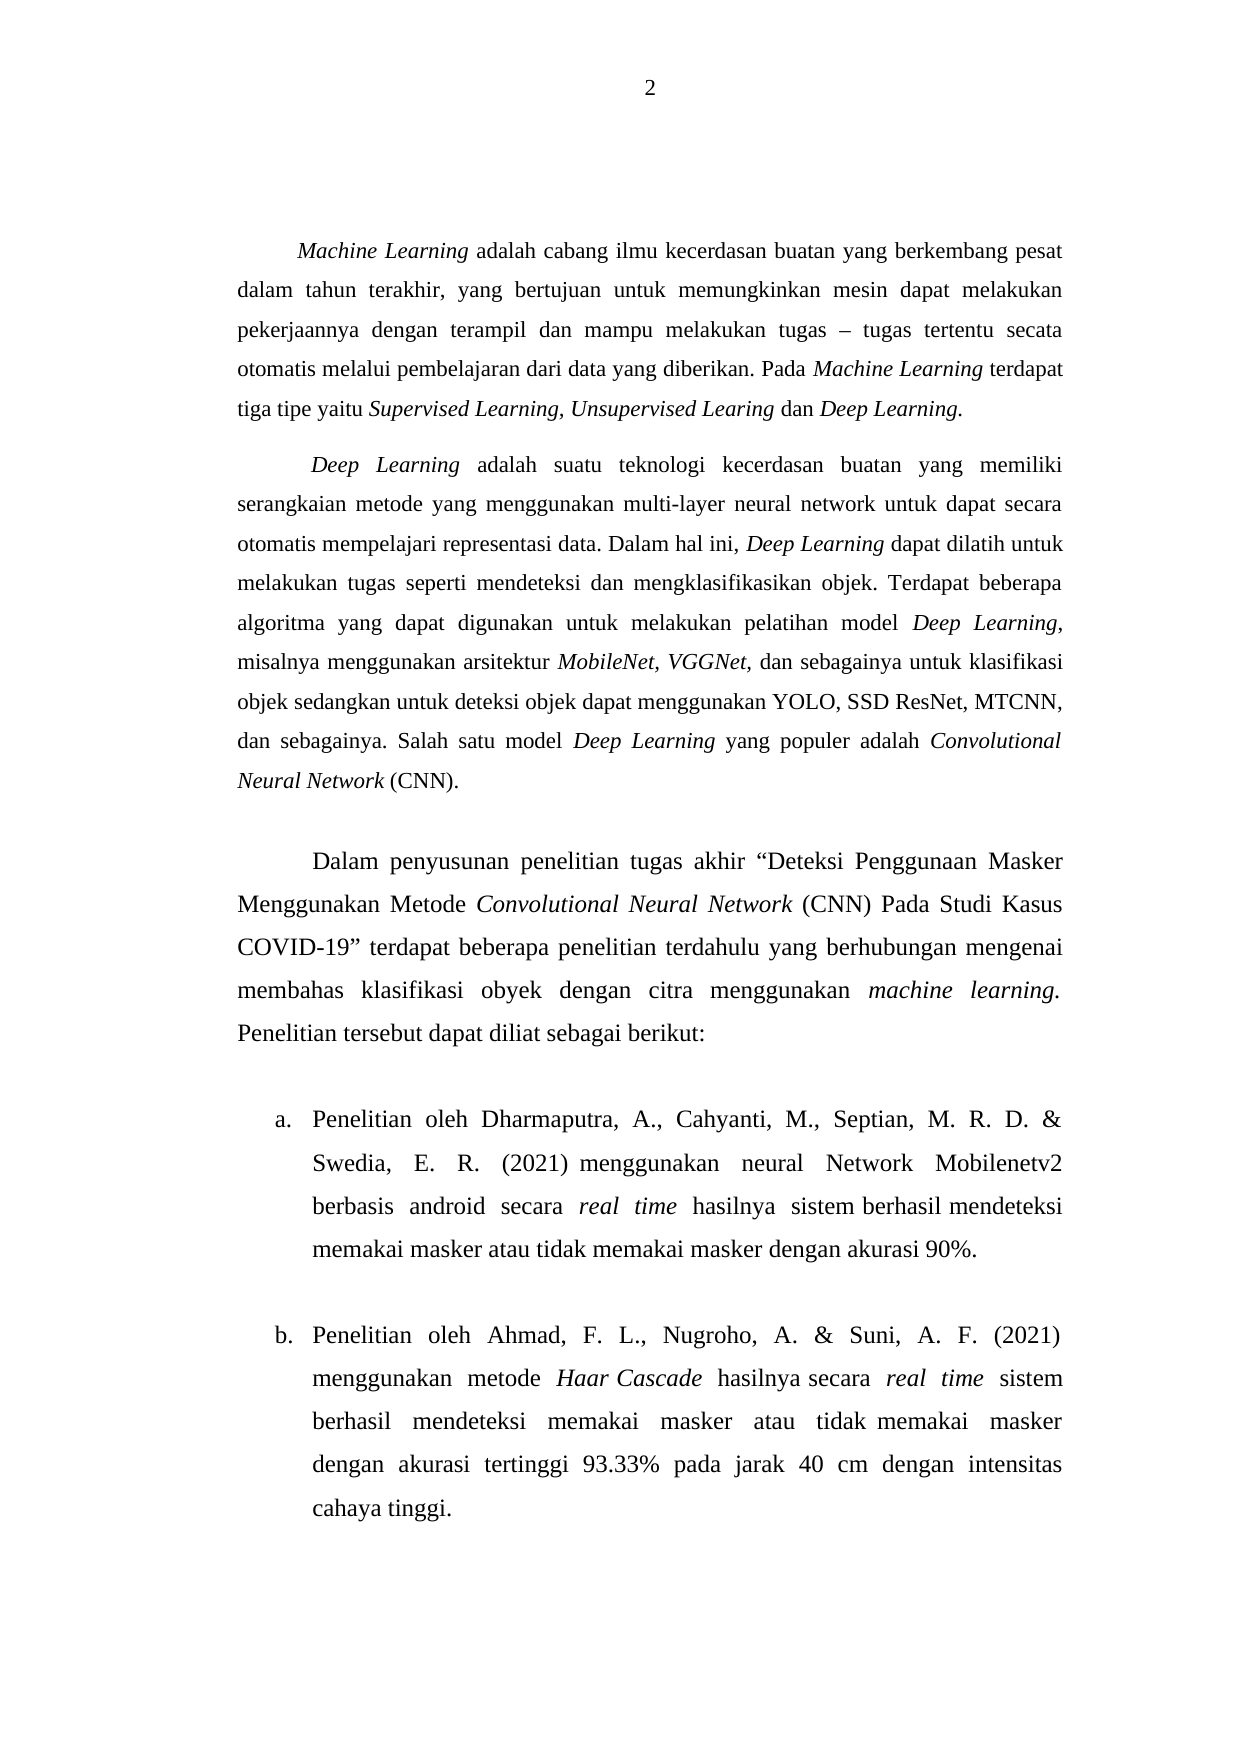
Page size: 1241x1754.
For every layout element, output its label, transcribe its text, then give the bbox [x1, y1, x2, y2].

text Dalam penyusunan penelitian tugas akhir “Deteksi Penggunaan Masker Menggunakan Metode Convolutional Neural Network (CNN) Pada Studi Kasus COVID-19” terdapat beberapa penelitian terdahulu yang berhubungan mengenai membahas klasifikasi obyek dengan citra menggunakan machine learning. Penelitian tersebut dapat diliat sebagai berikut: [237, 846, 1063, 1047]
text Deep Learning adalah suatu teknologi kecerdasan buatan yang memiliki serangkaian metode yang menggunakan multi-layer neural network untuk dapat secara otomatis mempelajari representasi data. Dalam hal ini, Deep Learning dapat dilatih untuk melakukan tugas seperti mendeteksi dan mengklasifikasikan objek. Terdapat beberapa algoritma yang dapat digunakan untuk melakukan pelatihan model Deep Learning, misalnya menggunakan arsitektur MobileNet, VGGNet, dan sebagainya untuk klasifikasi objek sedangkan untuk deteksi objek dapat menggunakan YOLO, SSD ResNet, MTCNN, dan sebagainya. Salah satu model Deep Learning yang populer adalah Convolutional Neural Network (CNN). [237, 451, 1063, 793]
list Penelitian oleh Ahmad, F. L., Nugroho, A. & Suni, A. F. (2021) menggunakan metode Haar Cascade hasilnya secara real time sistem berhasil mendeteksi memakai masker atau tidak memakai masker dengan akurasi tertinggi 93.33% pada jarak 40 cm dengan intensitas cahaya tinggi. [274, 1320, 1063, 1521]
text Machine Learning adalah cabang ilmu kecerdasan buatan yang berkembang pesat dalam tahun terakhir, yang bertujuan untuk memungkinkan mesin dapat melakukan pekerjaannya dengan terampil dan mampu melakukan tugas – tugas tertentu secata otomatis melalui pembelajaran dari data yang diberikan. Pada Machine Learning terdapat tiga tipe yaitu Supervised Learning, Unsupervised Learing dan Deep Learning. [237, 237, 1063, 421]
list Penelitian oleh Dharmaputra, A., Cahyanti, M., Septian, M. R. D. & Swedia, E. R. (2021) menggunakan neural Network Mobilenetv2 berbasis android secara real time hasilnya sistem berhasil mendeteksi memakai masker atau tidak memakai masker dengan akurasi 90%. [274, 1104, 1063, 1263]
